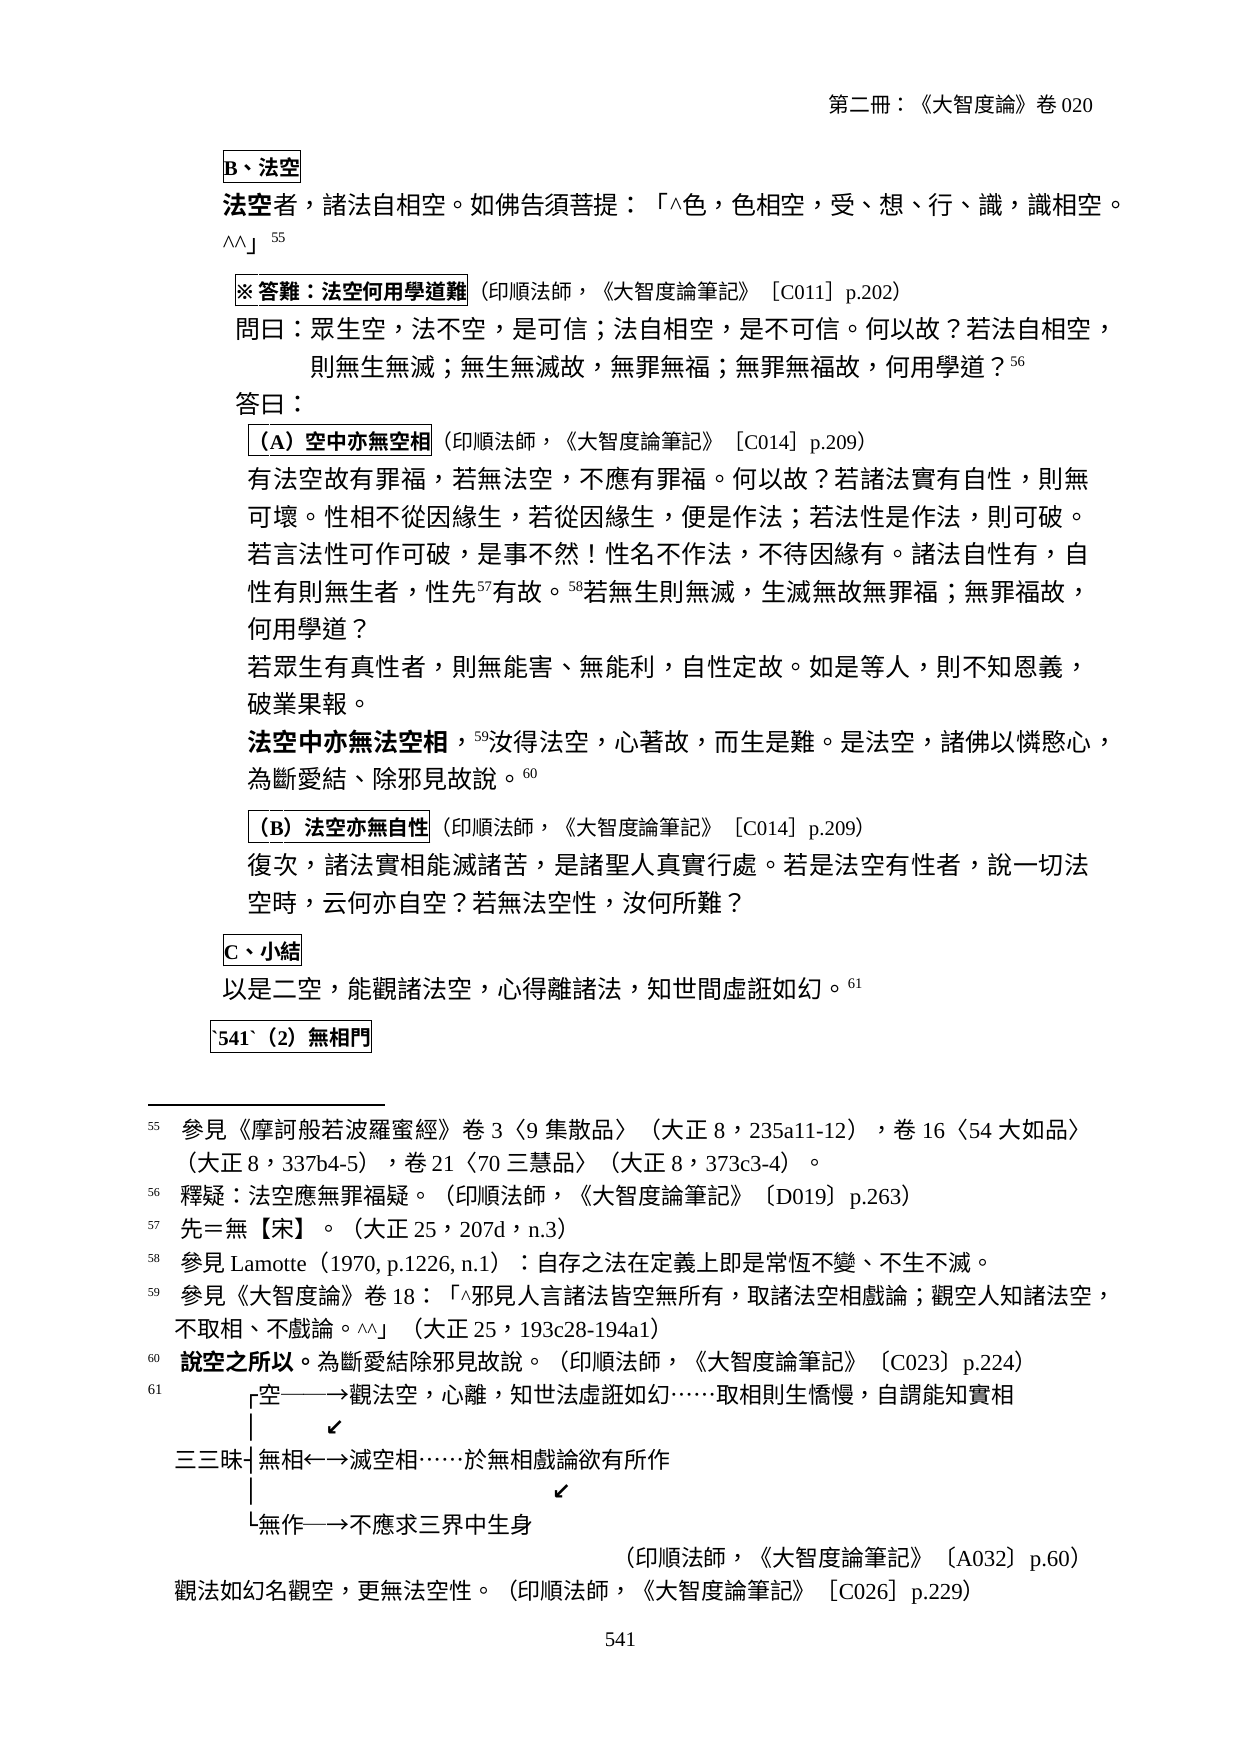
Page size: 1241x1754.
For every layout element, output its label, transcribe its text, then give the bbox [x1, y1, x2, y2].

text `541`（2）無相門 [210, 1018, 1092, 1055]
text 有法空故有罪福，若無法空，不應有罪福。何以故？若諸法實有自性，則無可壞。性相不從因緣生，若從因緣生，便是作法；若法性是作法，則可破。若言法性可作可破，是事不然！性名不作法，不待因緣有。諸法自性有，自性有則無生者，性先有故。若無生則無滅，生滅無故無罪福；無罪福故，何用學道？ [248, 459, 1092, 646]
text 問曰：眾生空，法不空，是可信；法自相空，是不可信。何以故？若法自相空，則無生無滅；無生無滅故，無罪無福；無罪無福故，何用學道？ [235, 309, 1092, 384]
text 若眾生有真性者，則無能害、無能利，自性定故。如是等人，則不知恩義，破業果報。 [248, 646, 1092, 721]
text C、小結 [223, 931, 1104, 969]
text 答曰： [235, 384, 1092, 421]
text ※ 答難：法空何用學道難（印順法師，《大智度論筆記》［C011］p.202） [235, 271, 1092, 309]
text （A）空中亦無空相（印順法師，《大智度論筆記》［C014］p.209） [248, 421, 1092, 459]
text （B）法空亦無自性（印順法師，《大智度論筆記》［C014］p.209） [248, 808, 1092, 845]
text 以是二空，能觀諸法空，心得離諸法，知世間虛誑如幻。 [223, 969, 1092, 1006]
text 復次，諸法實相能滅諸苦，是諸聖人真實行處。若是法空有性者，說一切法空時，云何亦自空？若無法空性，汝何所難？ [248, 845, 1092, 920]
text 法空中亦無法空相，汝得法空，心著故，而生是難。是法空，諸佛以憐愍心，為斷愛結、除邪見故說。 [248, 721, 1092, 796]
text B、法空 [223, 148, 1104, 185]
text 法空者，諸法自相空。如佛告須菩提：「^色，色相空，受、想、行、識，識相空。^^」 [223, 185, 1104, 260]
